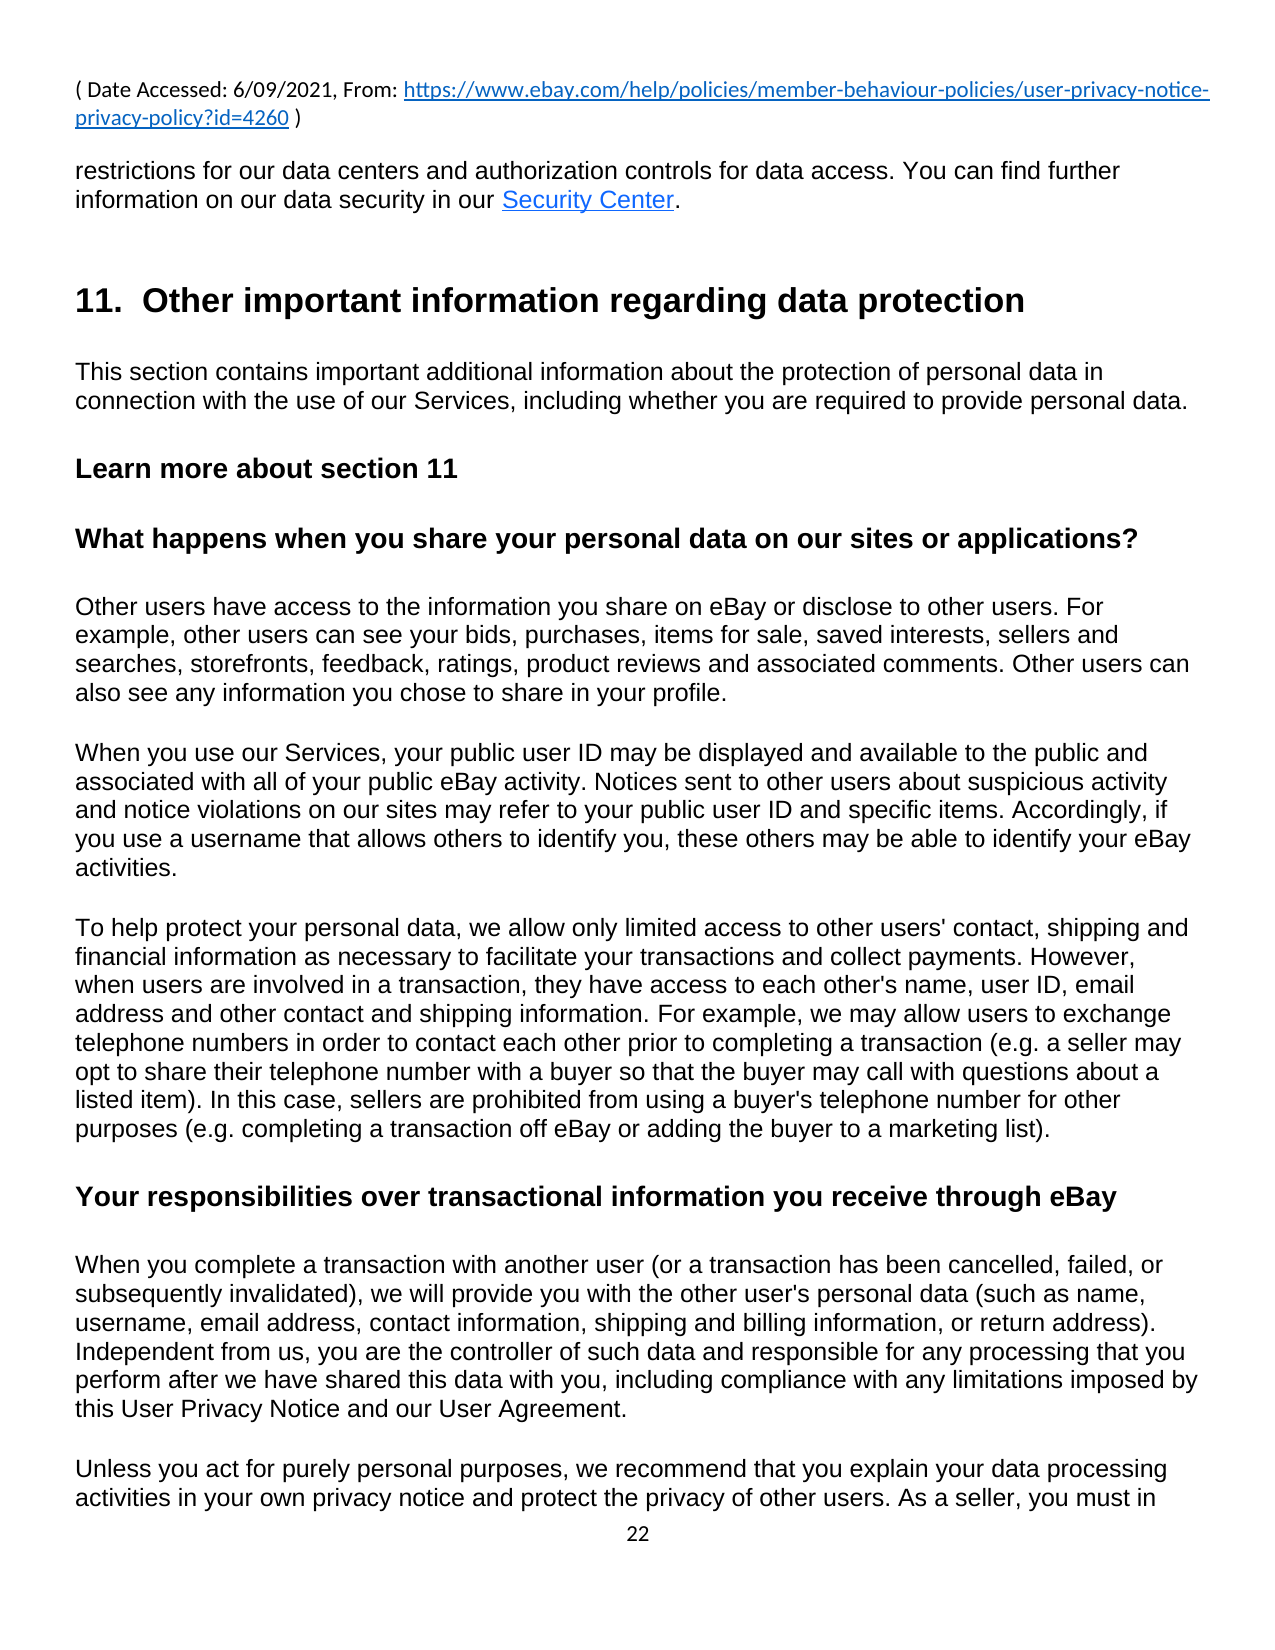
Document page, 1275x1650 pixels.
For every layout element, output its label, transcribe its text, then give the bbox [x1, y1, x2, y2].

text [75, 1454, 1200, 1512]
text When you complete a transaction with another user (or a transaction has been cancelled, failed, or subsequently invalidated), we will provide you with the other user's personal data (such as name, username, email address, contact information, shipping and billing information, or return address). Independent from us, you are the controller of such data and responsible for any processing that you perform after we have shared this data with you, including compliance with any limitations imposed by this User Privacy Notice and our User Agreement. [75, 1250, 1200, 1423]
text When you use our Services, your public user ID may be displayed and available to the public and associated with all of your public eBay activity. Notices sent to other users about suspicious activity and notice violations on our sites may refer to your public user ID and specific items. Accordingly, if you use a username that allows others to identify you, these others may be able to identify your eBay activities. [75, 738, 1200, 882]
text Your responsibilities over transactional information you receive through eBay [75, 1180, 1200, 1213]
text This section contains important additional information about the protection of personal data in connection with the use of our Services, including whether you are required to provide personal data. [75, 357, 1200, 414]
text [75, 156, 1200, 213]
text 11. Other important information regarding data protection [75, 280, 1200, 319]
text Learn more about section 11 [75, 452, 1200, 484]
text Other users have access to the information you share on eBay or disclose to other users. For example, other users can see your bids, purchases, items for sale, saved interests, sellers and searches, storefronts, feedback, ratings, product reviews and associated comments. Other users can also see any information you chose to share in your profile. [75, 592, 1200, 707]
text To help protect your personal data, we allow only limited access to other users' contact, shipping and financial information as necessary to facilitate your transactions and collect payments. However, when users are involved in a transaction, they have access to each other's name, user ID, email address and other contact and shipping information. For example, we may allow users to exchange telephone numbers in order to contact each other prior to completing a transaction (e.g. a seller may opt to share their telephone number with a buyer so that the buyer may call with questions about a listed item). In this case, sellers are prohibited from using a buyer's telephone number for other purposes (e.g. completing a transaction off eBay or adding the buyer to a marketing list). [75, 913, 1200, 1143]
text What happens when you share your personal data on our sites or applications? [75, 522, 1200, 554]
